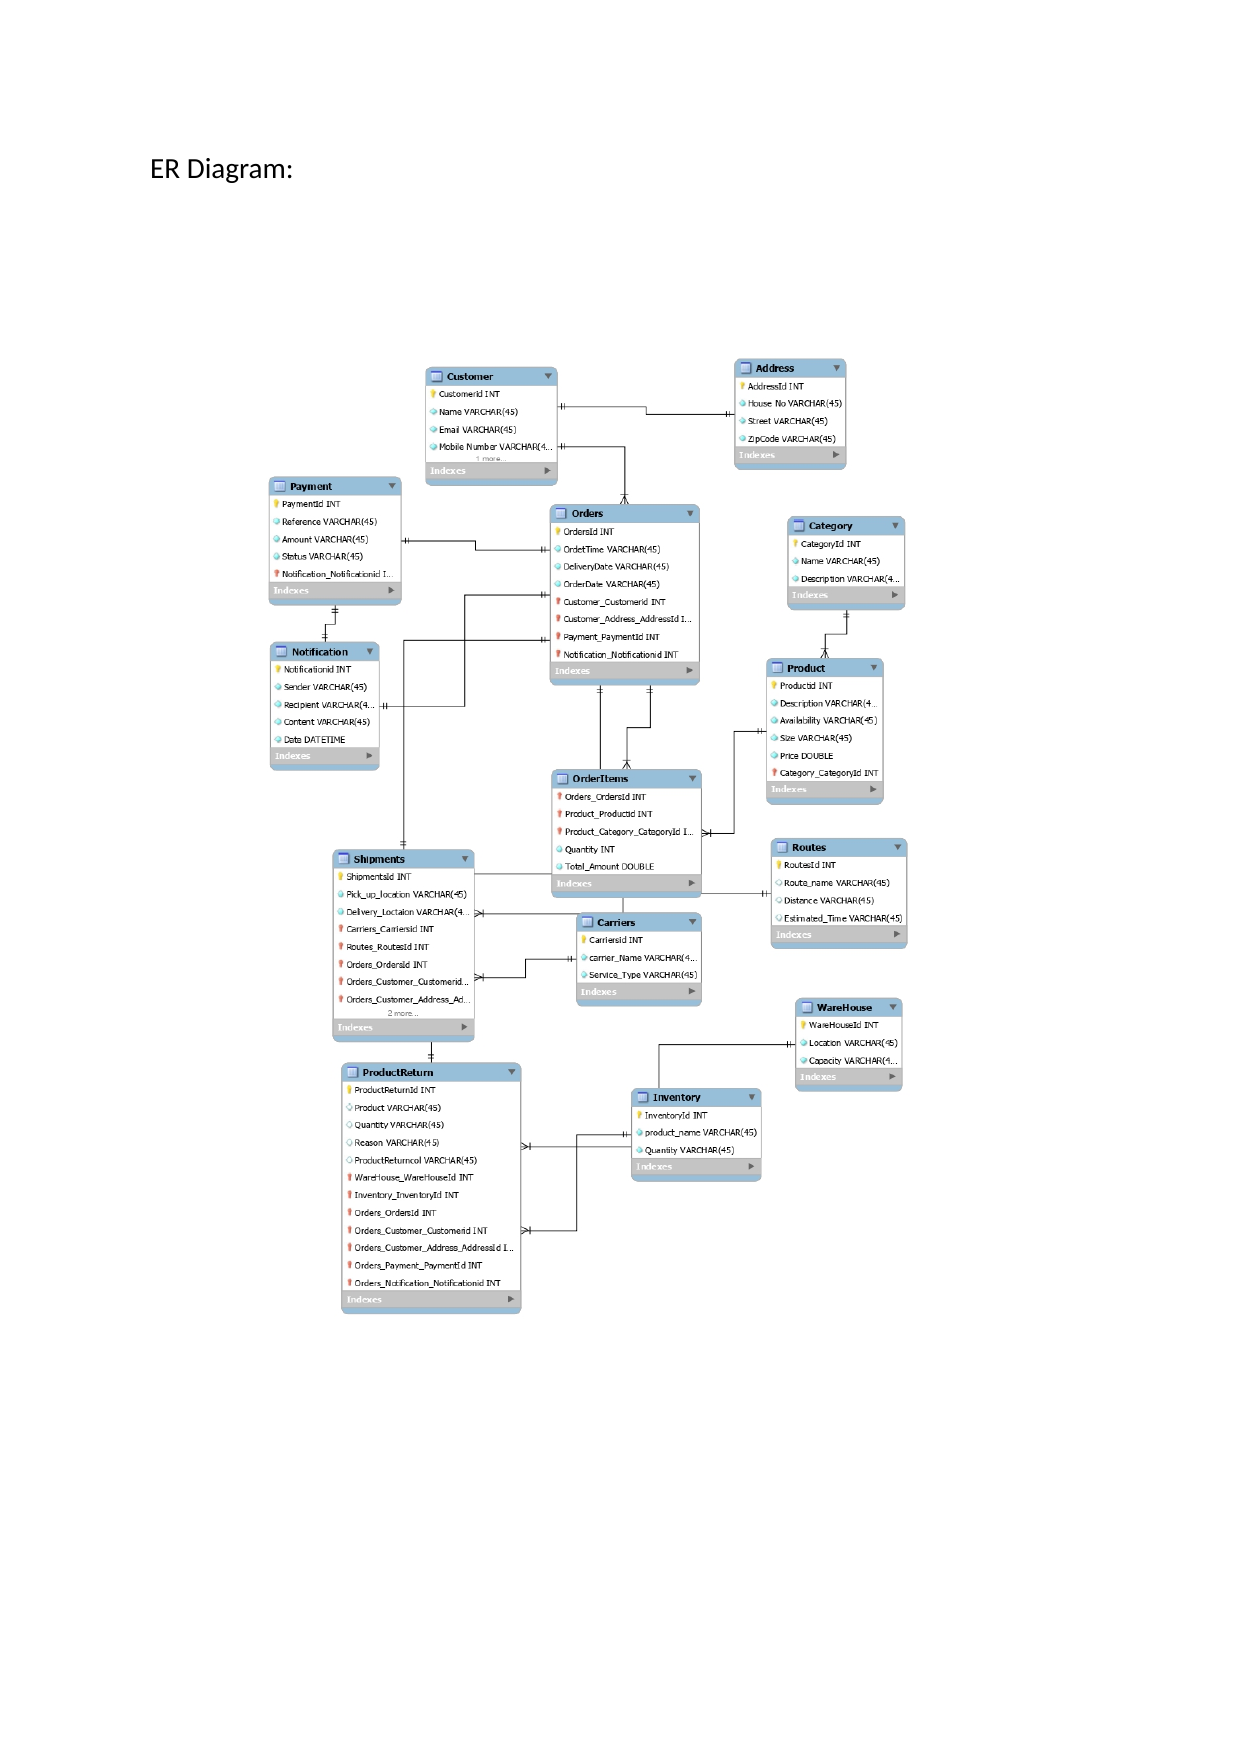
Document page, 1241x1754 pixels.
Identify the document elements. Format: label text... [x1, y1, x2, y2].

picture [150, 205, 1148, 1562]
text ER Diagram: [150, 150, 1090, 186]
